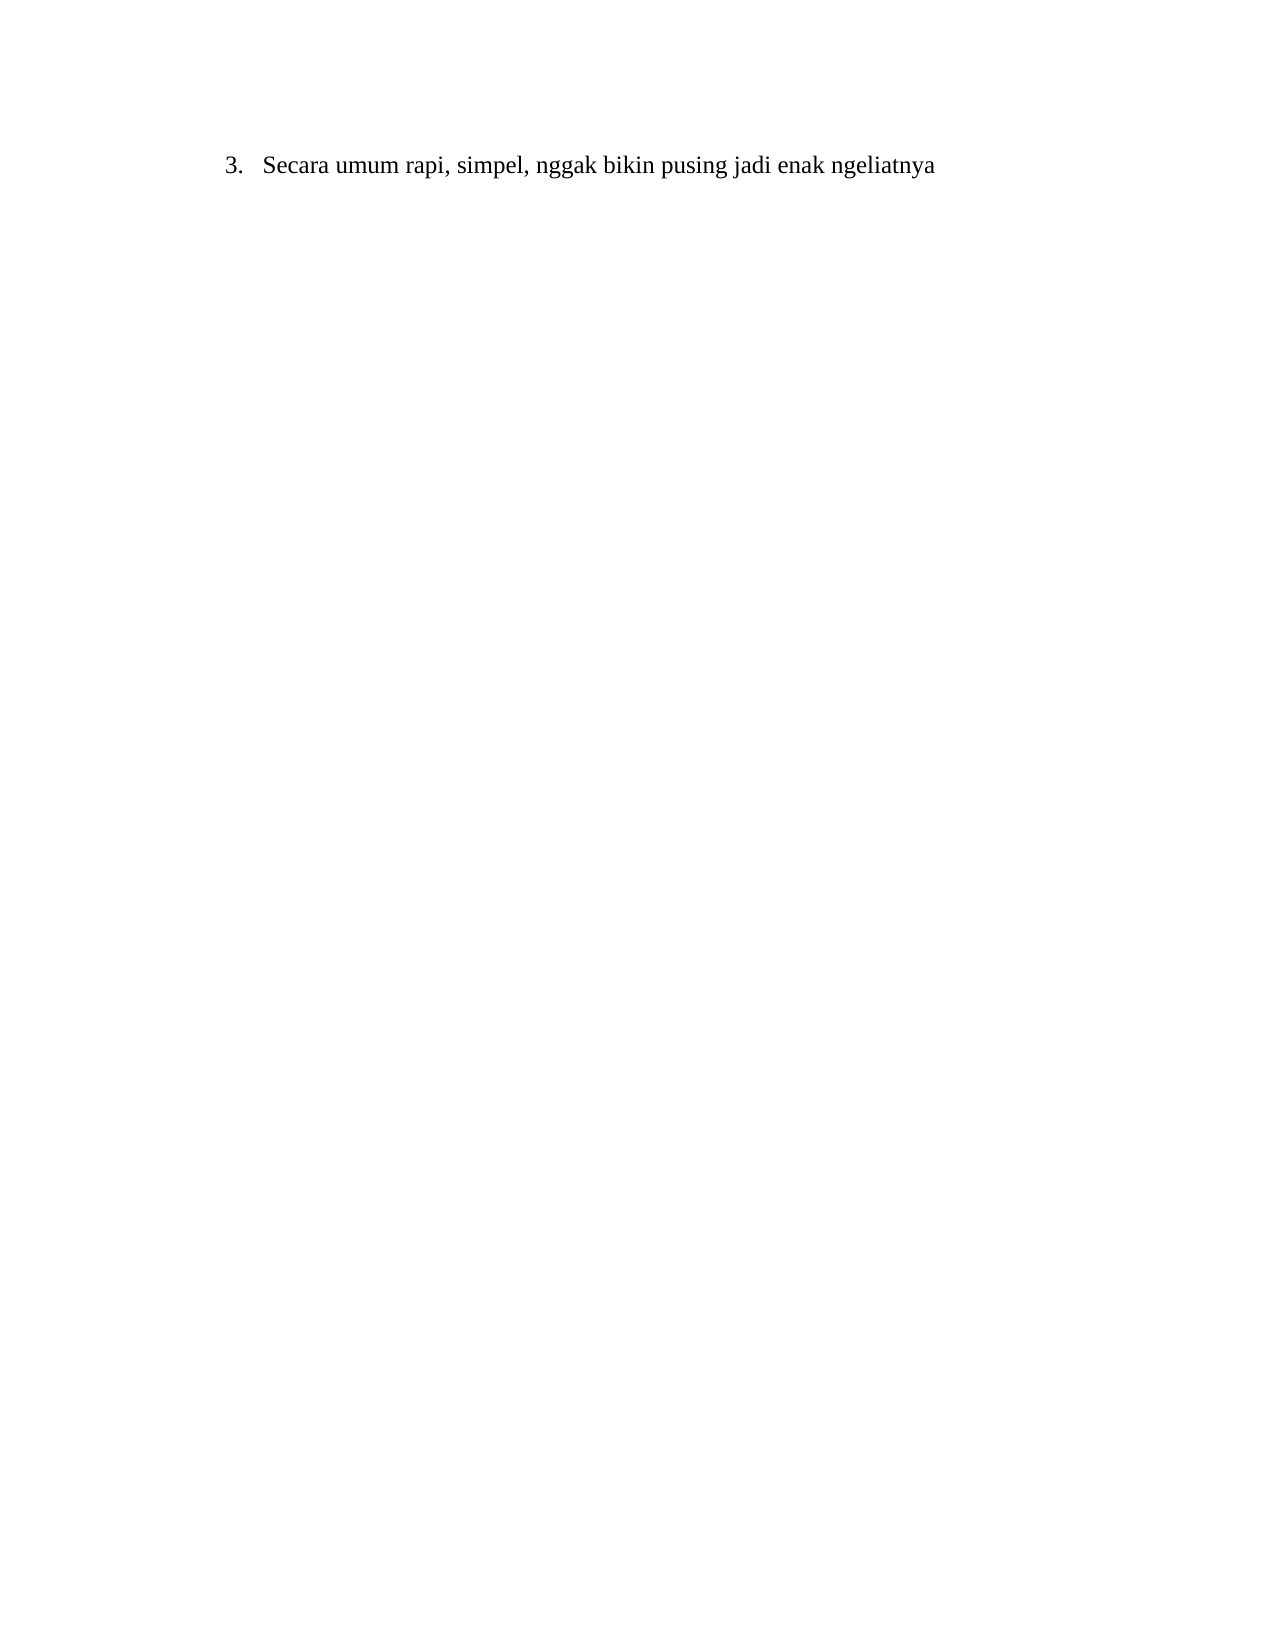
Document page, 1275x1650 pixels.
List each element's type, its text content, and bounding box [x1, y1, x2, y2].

list Secara umum rapi, simpel, nggak bikin pusing jadi enak ngeliatnya [225, 150, 1125, 179]
